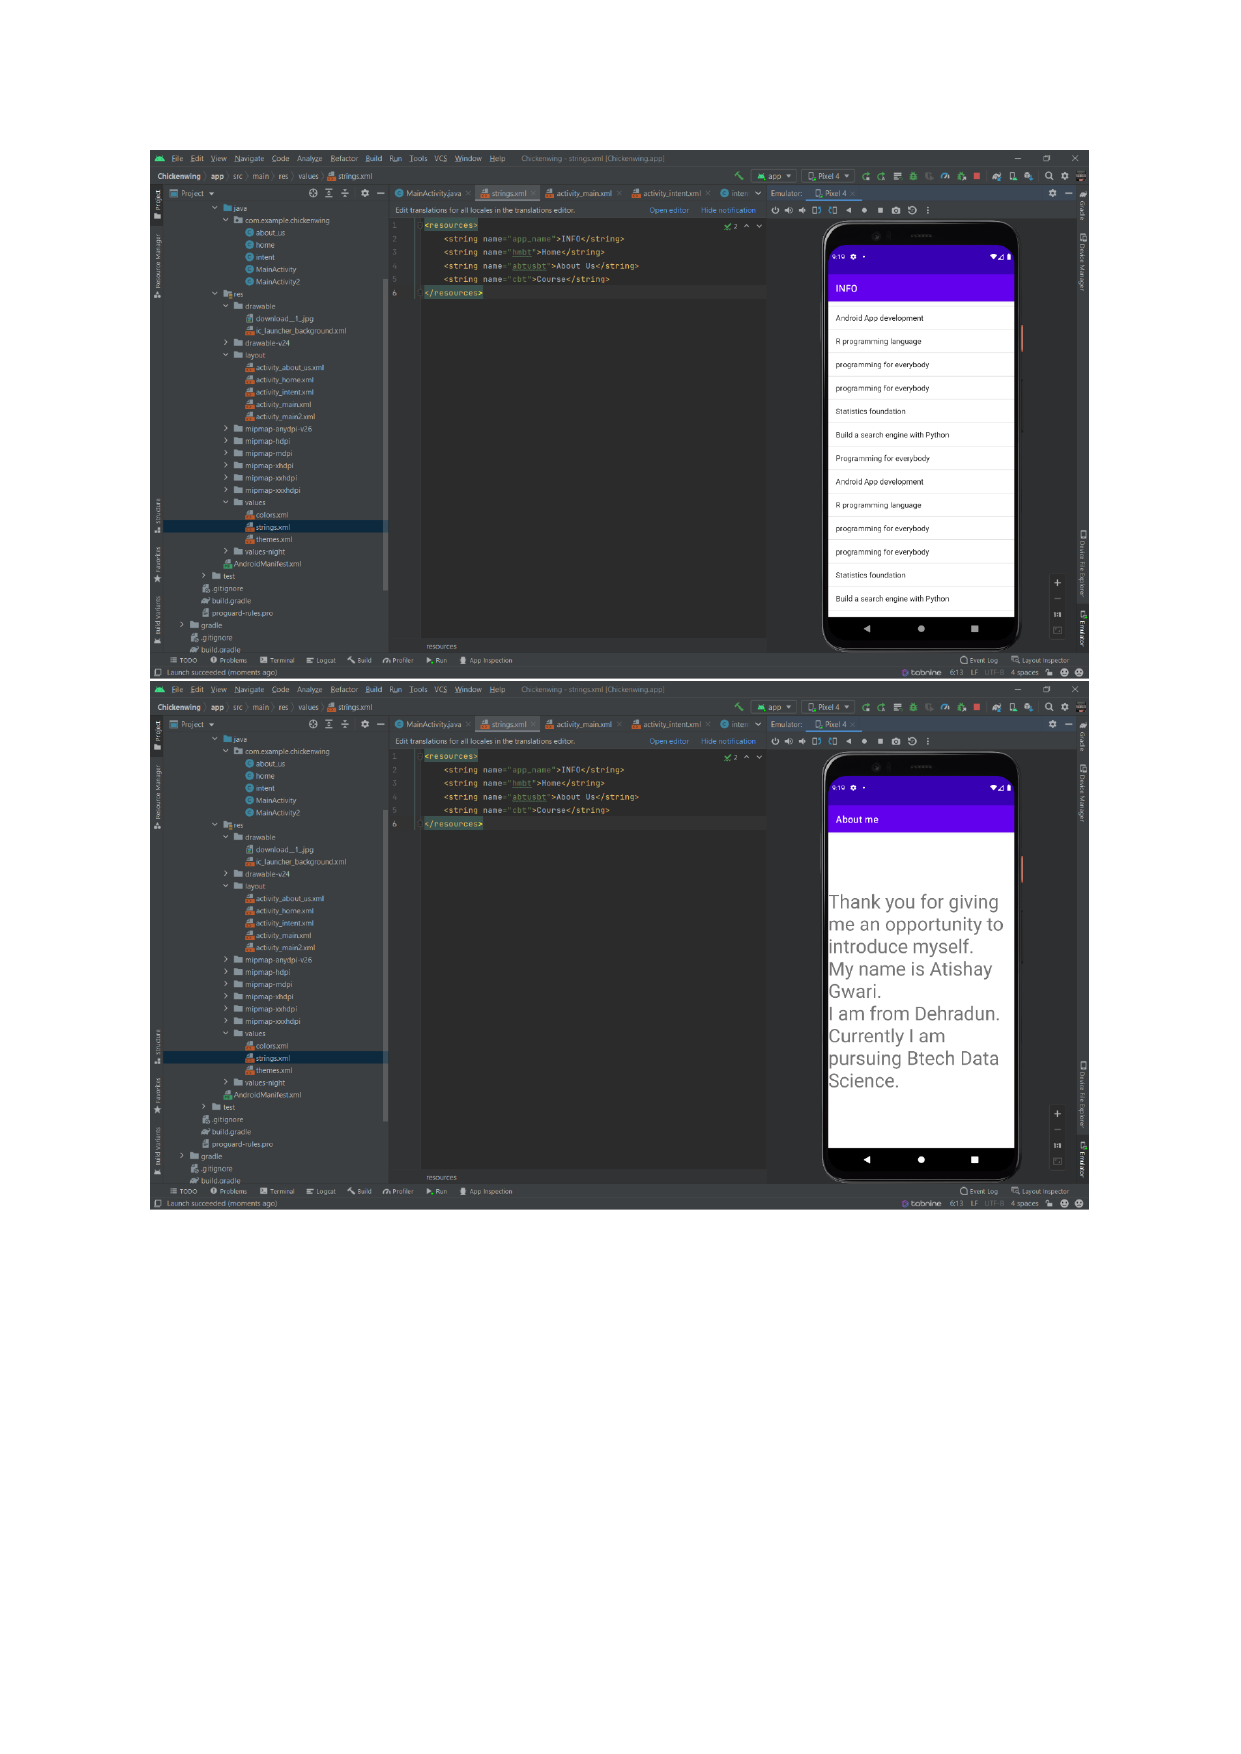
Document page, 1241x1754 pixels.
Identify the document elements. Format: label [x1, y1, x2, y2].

picture [150, 681, 1089, 1210]
picture [150, 150, 1089, 679]
